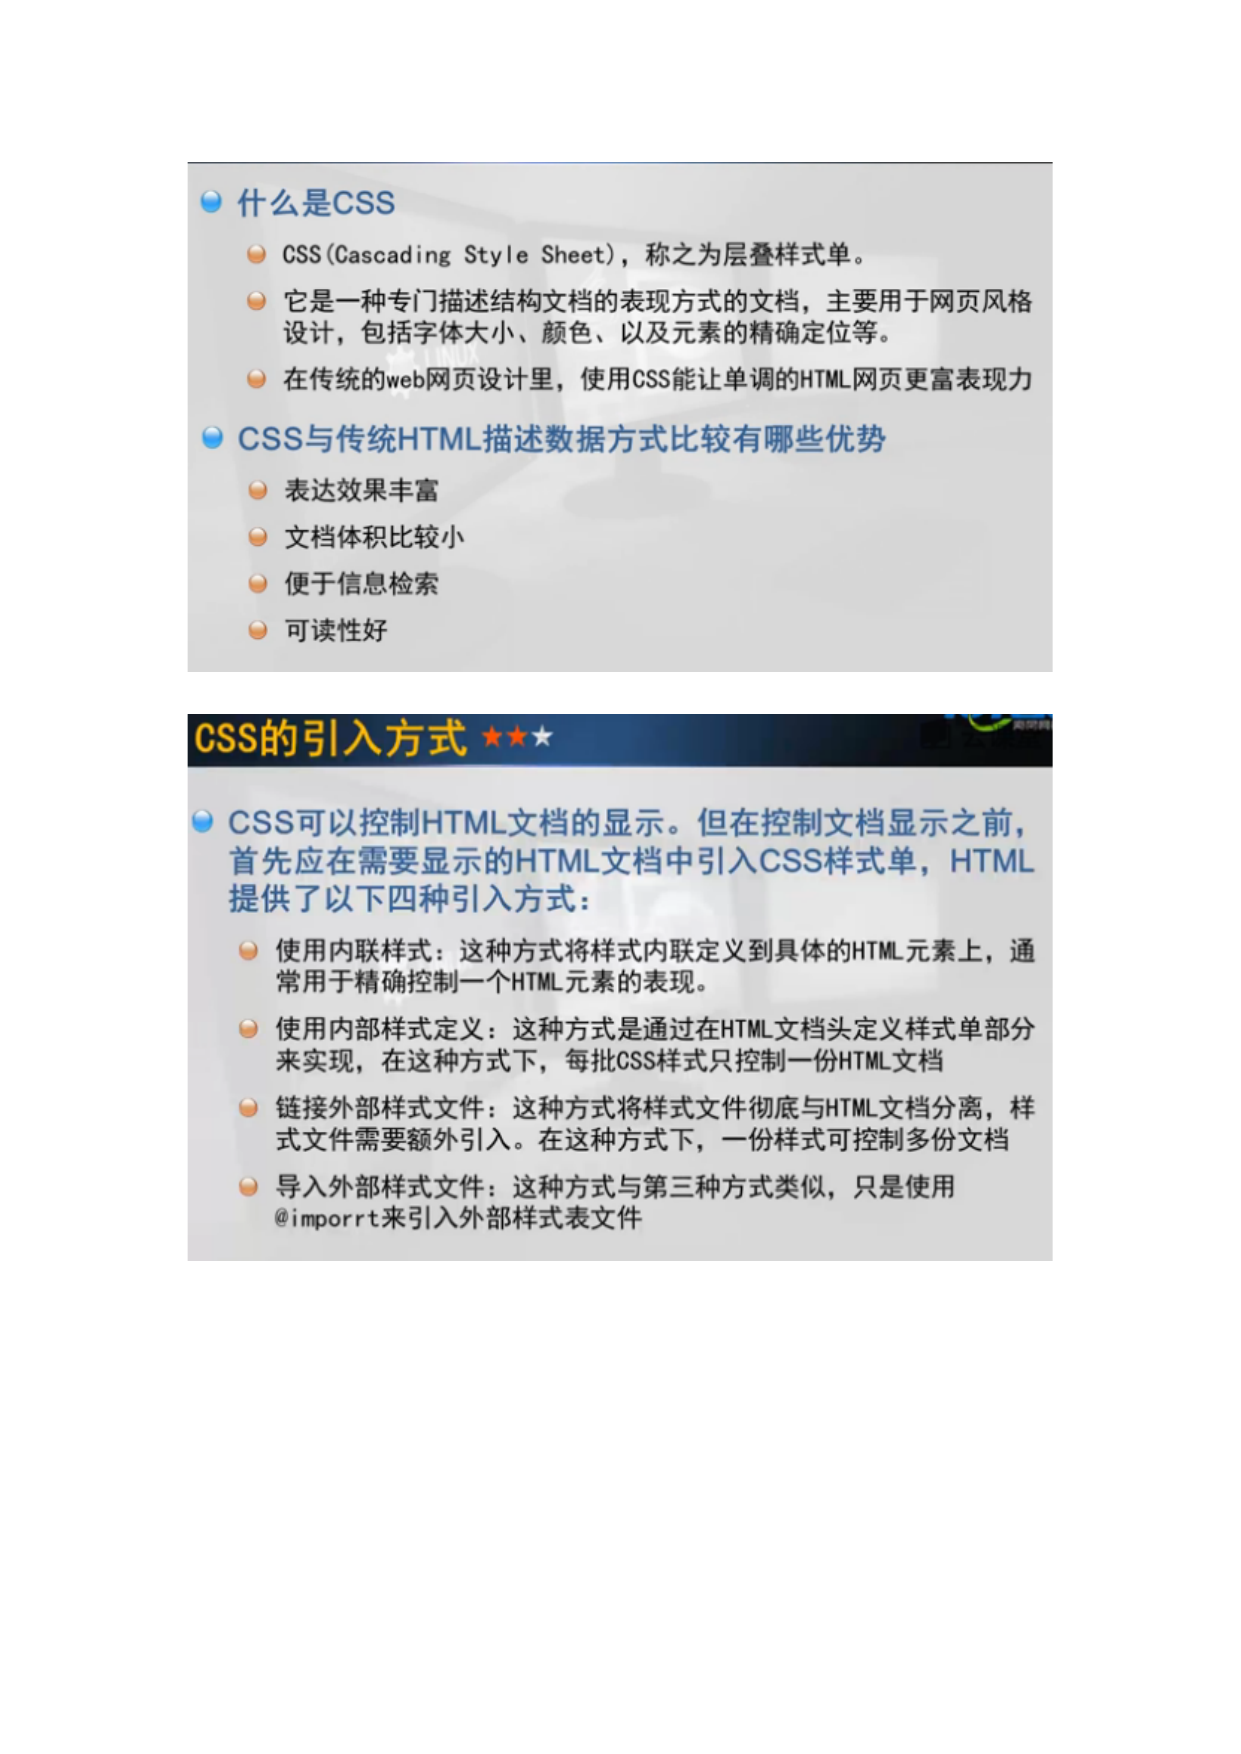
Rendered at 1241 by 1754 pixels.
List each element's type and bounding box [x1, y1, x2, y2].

picture [187, 714, 1053, 1261]
picture [187, 162, 1053, 672]
